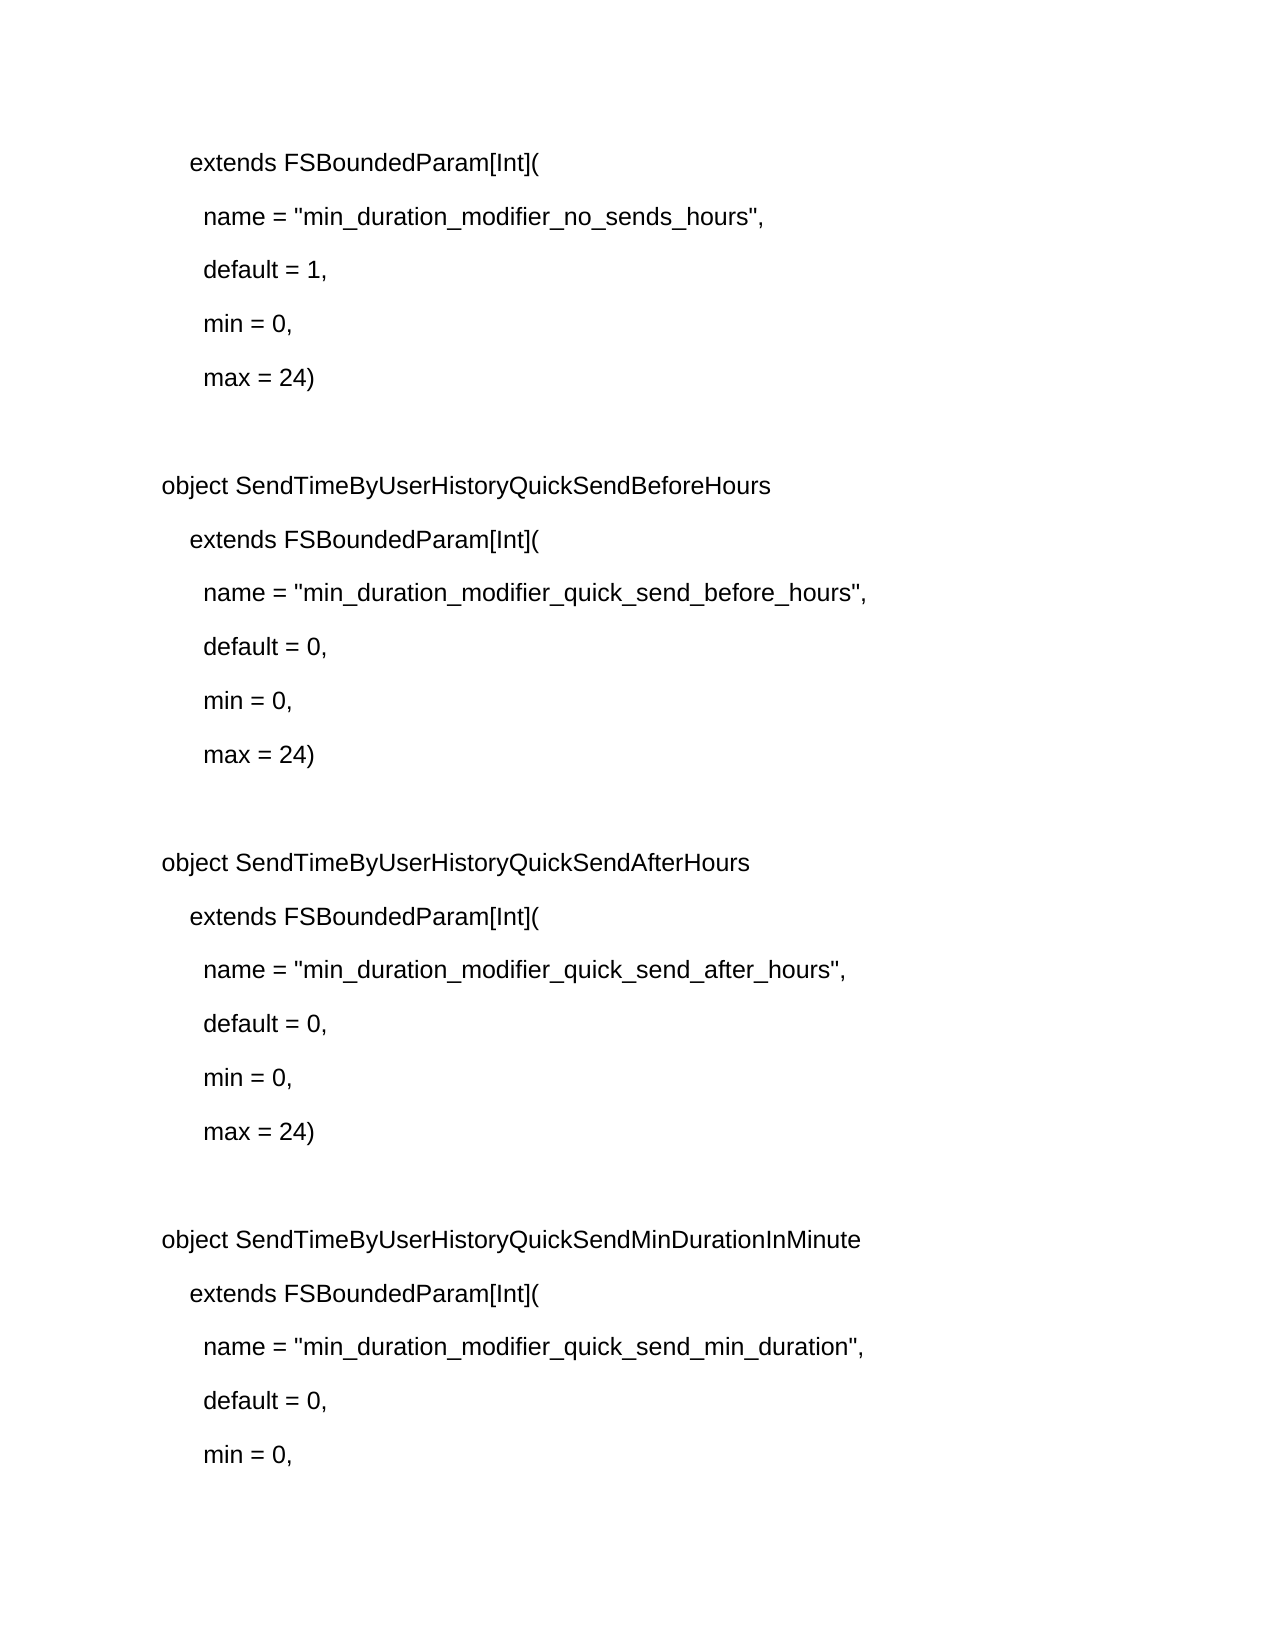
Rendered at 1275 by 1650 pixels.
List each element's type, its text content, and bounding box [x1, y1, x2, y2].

text name = "min_duration_modifier_no_sends_hours", [148, 201, 1127, 230]
text object SendTimeByUserHistoryQuickSendAfterHours [148, 848, 1127, 876]
text extends FSBoundedParam[Int]( [148, 148, 1127, 176]
text max = 24) [148, 363, 1127, 392]
text default = 0, [148, 1386, 1127, 1415]
text default = 1, [148, 255, 1127, 284]
text name = "min_duration_modifier_quick_send_after_hours", [148, 955, 1127, 984]
text name = "min_duration_modifier_quick_send_min_duration", [148, 1332, 1127, 1361]
text object SendTimeByUserHistoryQuickSendBeforeHours [148, 471, 1127, 499]
text default = 0, [148, 1009, 1127, 1038]
text name = "min_duration_modifier_quick_send_before_hours", [148, 578, 1127, 607]
text object SendTimeByUserHistoryQuickSendMinDurationInMinute [148, 1225, 1127, 1253]
text extends FSBoundedParam[Int]( [148, 1278, 1127, 1307]
text min = 0, [148, 1063, 1127, 1092]
text default = 0, [148, 632, 1127, 661]
text extends FSBoundedParam[Int]( [148, 902, 1127, 930]
text extends FSBoundedParam[Int]( [148, 524, 1127, 553]
text min = 0, [148, 309, 1127, 338]
text min = 0, [148, 686, 1127, 715]
text max = 24) [148, 740, 1127, 769]
text min = 0, [148, 1440, 1127, 1469]
text max = 24) [148, 1117, 1127, 1146]
